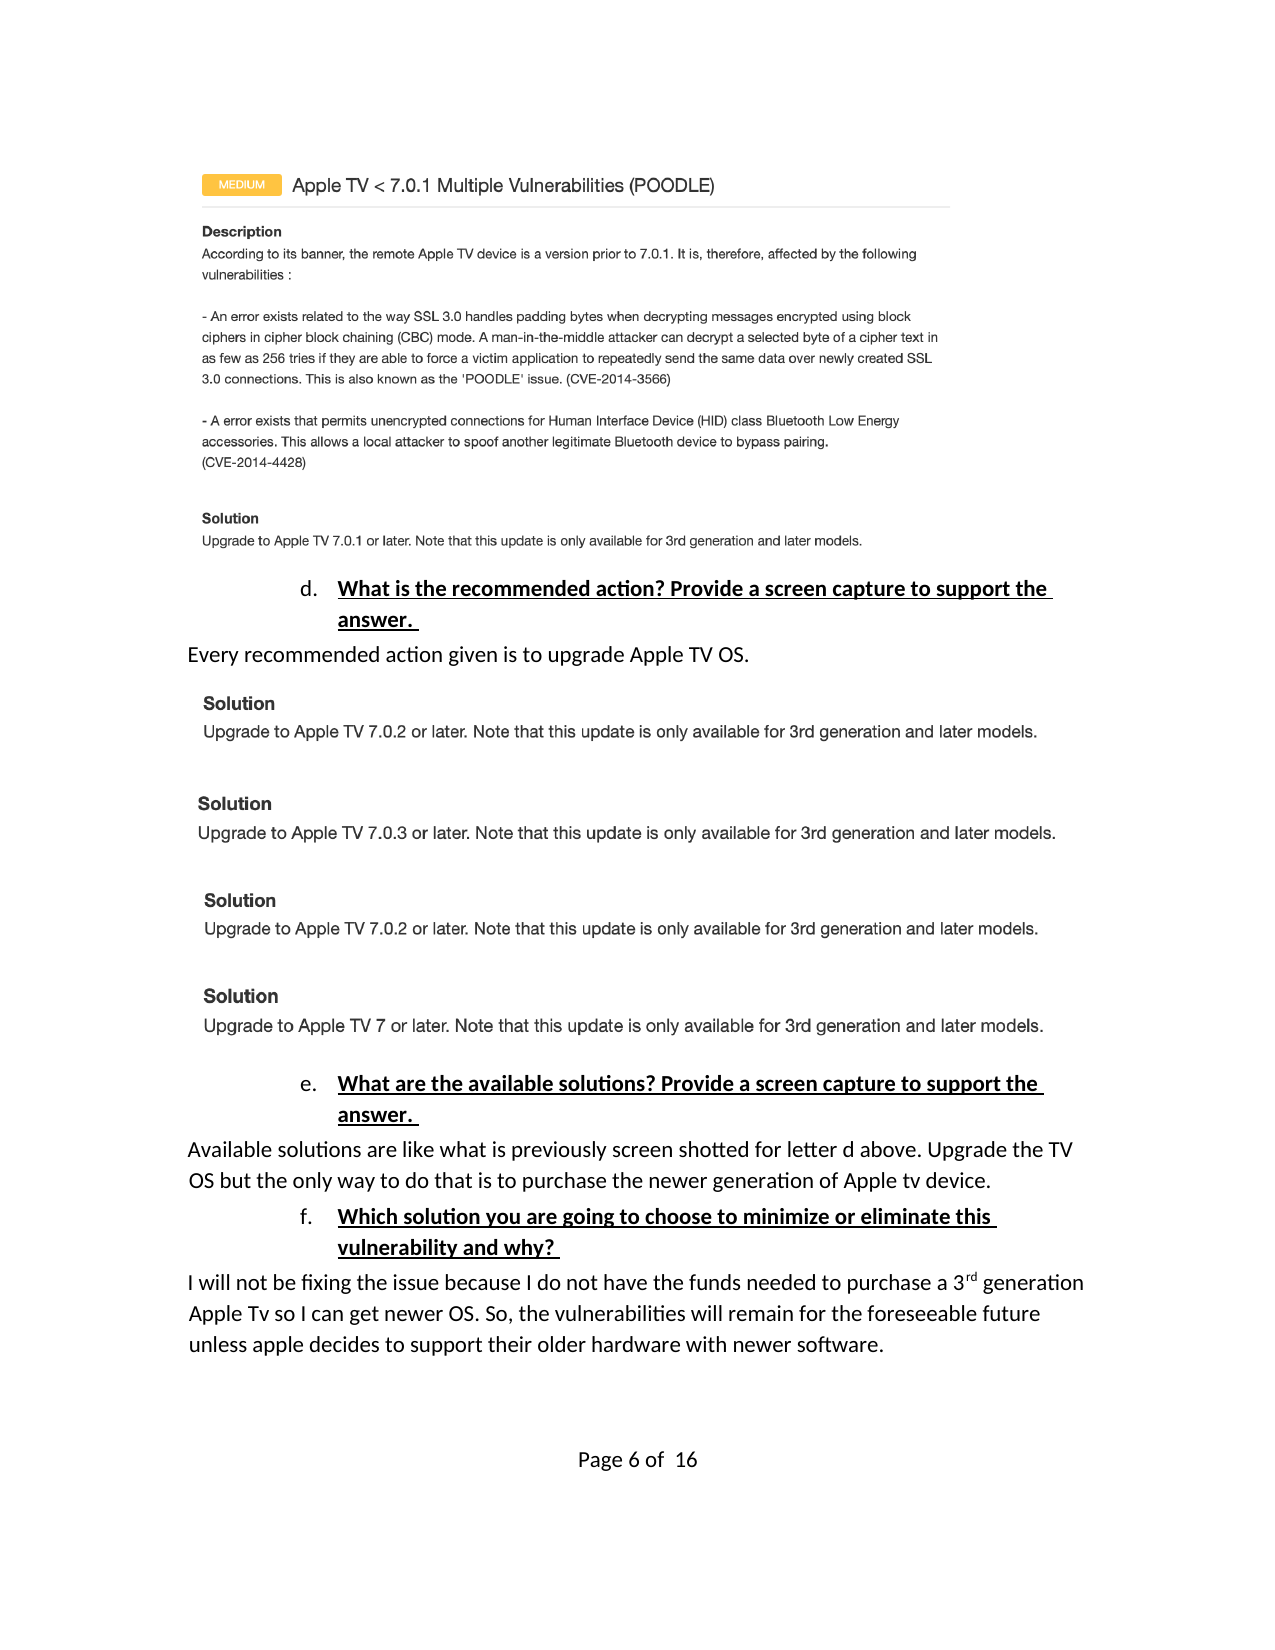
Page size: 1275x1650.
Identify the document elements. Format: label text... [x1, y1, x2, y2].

list Which solution you are going to choose to minimize or eliminate this vulnerability and why? [300, 1202, 1084, 1261]
picture [188, 780, 1086, 870]
text I will not be fixing the issue because I do not have the funds needed to purchase a 3rd generation Apple Tv so I can get newer OS. So, the vulnerabilities will remain for the foreseeable future unless apple decides to support their older hardware with newer software. [187, 1268, 1084, 1358]
list What is the recommended action? Provide a screen capture to support the answer. [300, 574, 1084, 633]
text Every recommended action given is to upgrade Apple TV OS. [187, 640, 1084, 668]
picture [187, 675, 1085, 777]
list What are the available solutions? Provide a screen capture to support the answer. [300, 1069, 1084, 1128]
picture [188, 872, 1086, 974]
text Available solutions are like what is previously screen shotted for letter d above. Upgrade the TV OS but the only way to do that is to purchase the newer generation of Apple tv device. [187, 1136, 1084, 1194]
picture [187, 154, 951, 567]
picture [188, 976, 1086, 1062]
